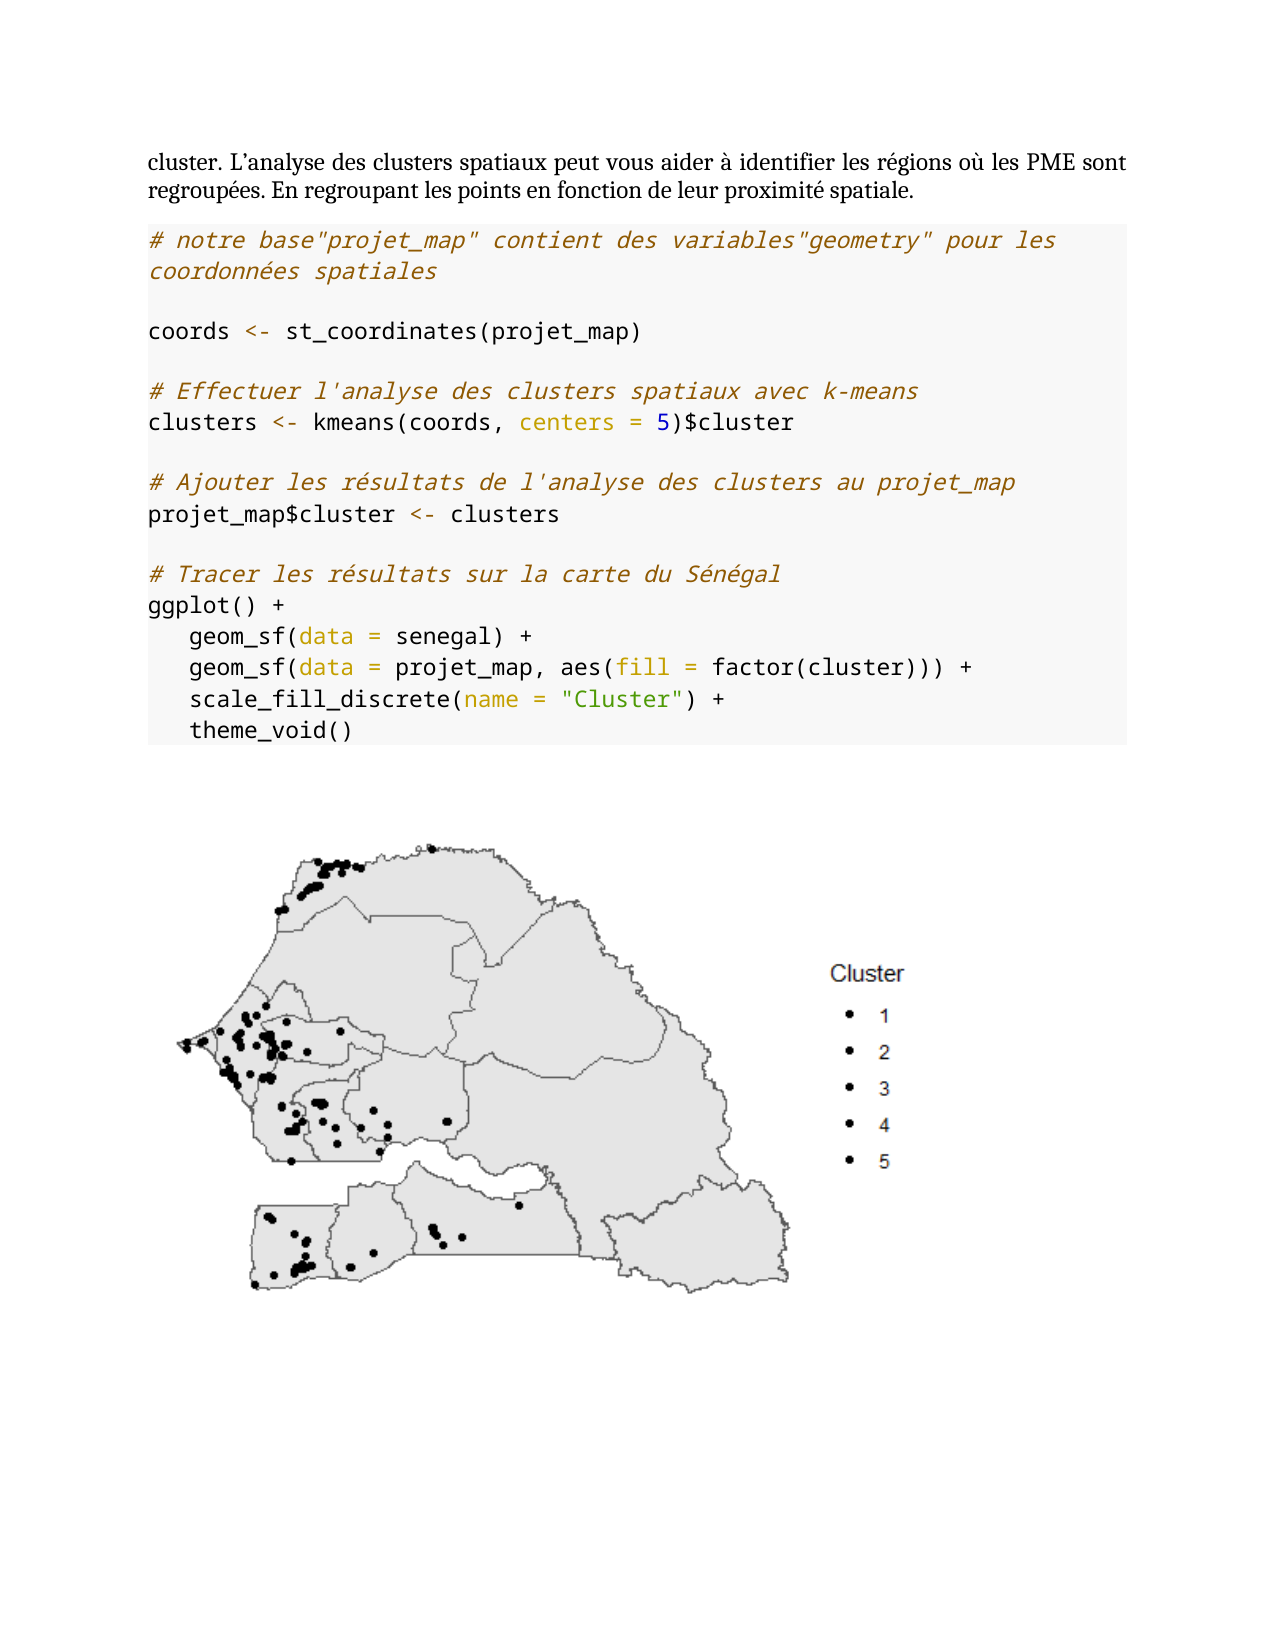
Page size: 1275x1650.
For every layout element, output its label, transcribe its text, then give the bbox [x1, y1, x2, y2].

picture [147, 766, 906, 1373]
text # notre base"projet_map" contient des variables"geometry" pour les coordonnées spatiales coords <- st_coordinates(projet_map) # Effectuer l'analyse des clusters spatiaux avec k-means clusters <- kmeans(coords, centers = 5)$cluster # Ajouter les résultats de l'analyse des clusters au projet_map projet_map$cluster <- clusters # Tracer les résultats sur la carte du Sénégal ggplot() + geom_sf(data = senegal) + geom_sf(data = projet_map, aes(fill = factor(cluster))) + scale_fill_discrete(name = "Cluster") + theme_void() [148, 224, 1127, 745]
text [148, 148, 1127, 205]
